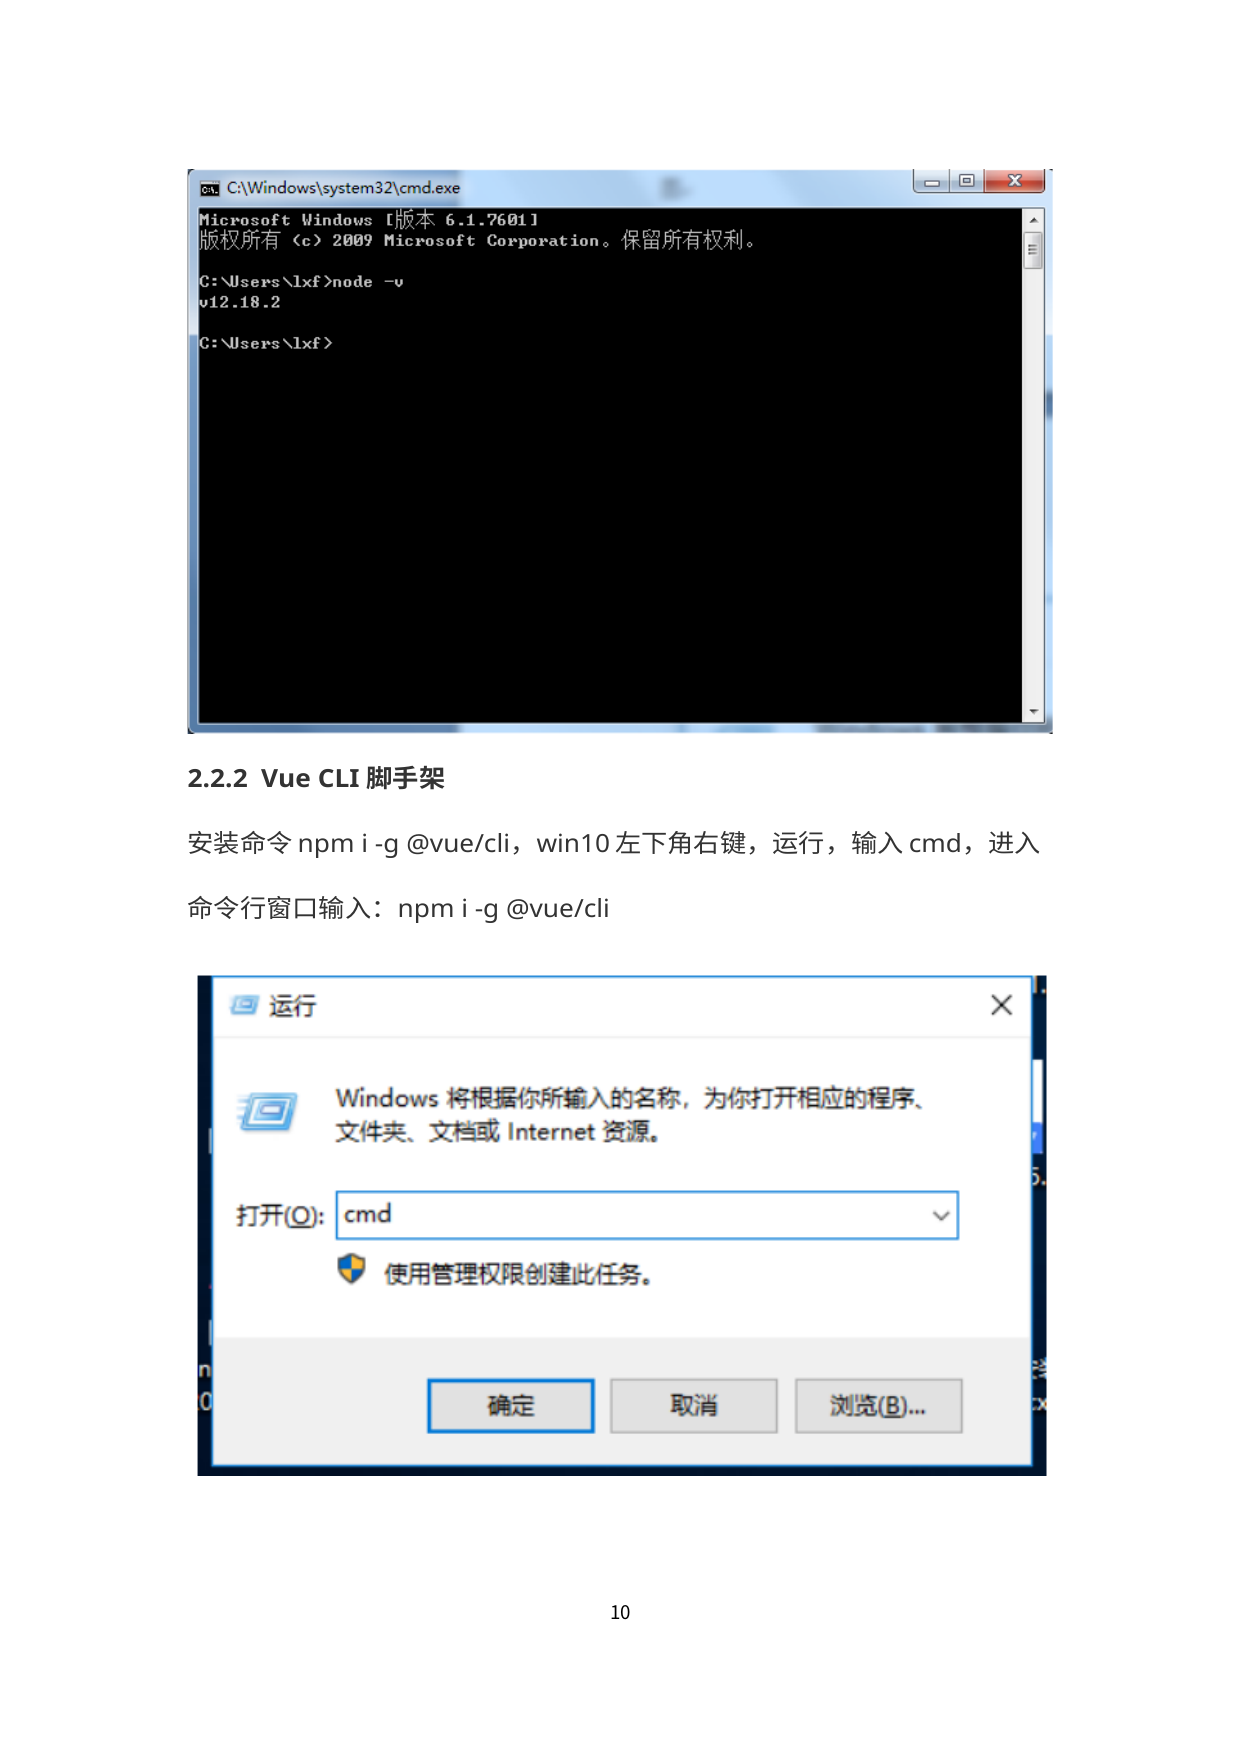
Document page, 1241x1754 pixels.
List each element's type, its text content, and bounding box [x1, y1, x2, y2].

picture [187, 169, 1053, 734]
text 安装命令npm i -g @vue/cli，win10左下角右键，运行，输入cmd，进入命令行窗口输入：npm i -g @vue/cli [187, 809, 1053, 939]
picture [187, 955, 1053, 1476]
text 2.2.2 Vue CLI 脚手架 [187, 744, 1053, 809]
